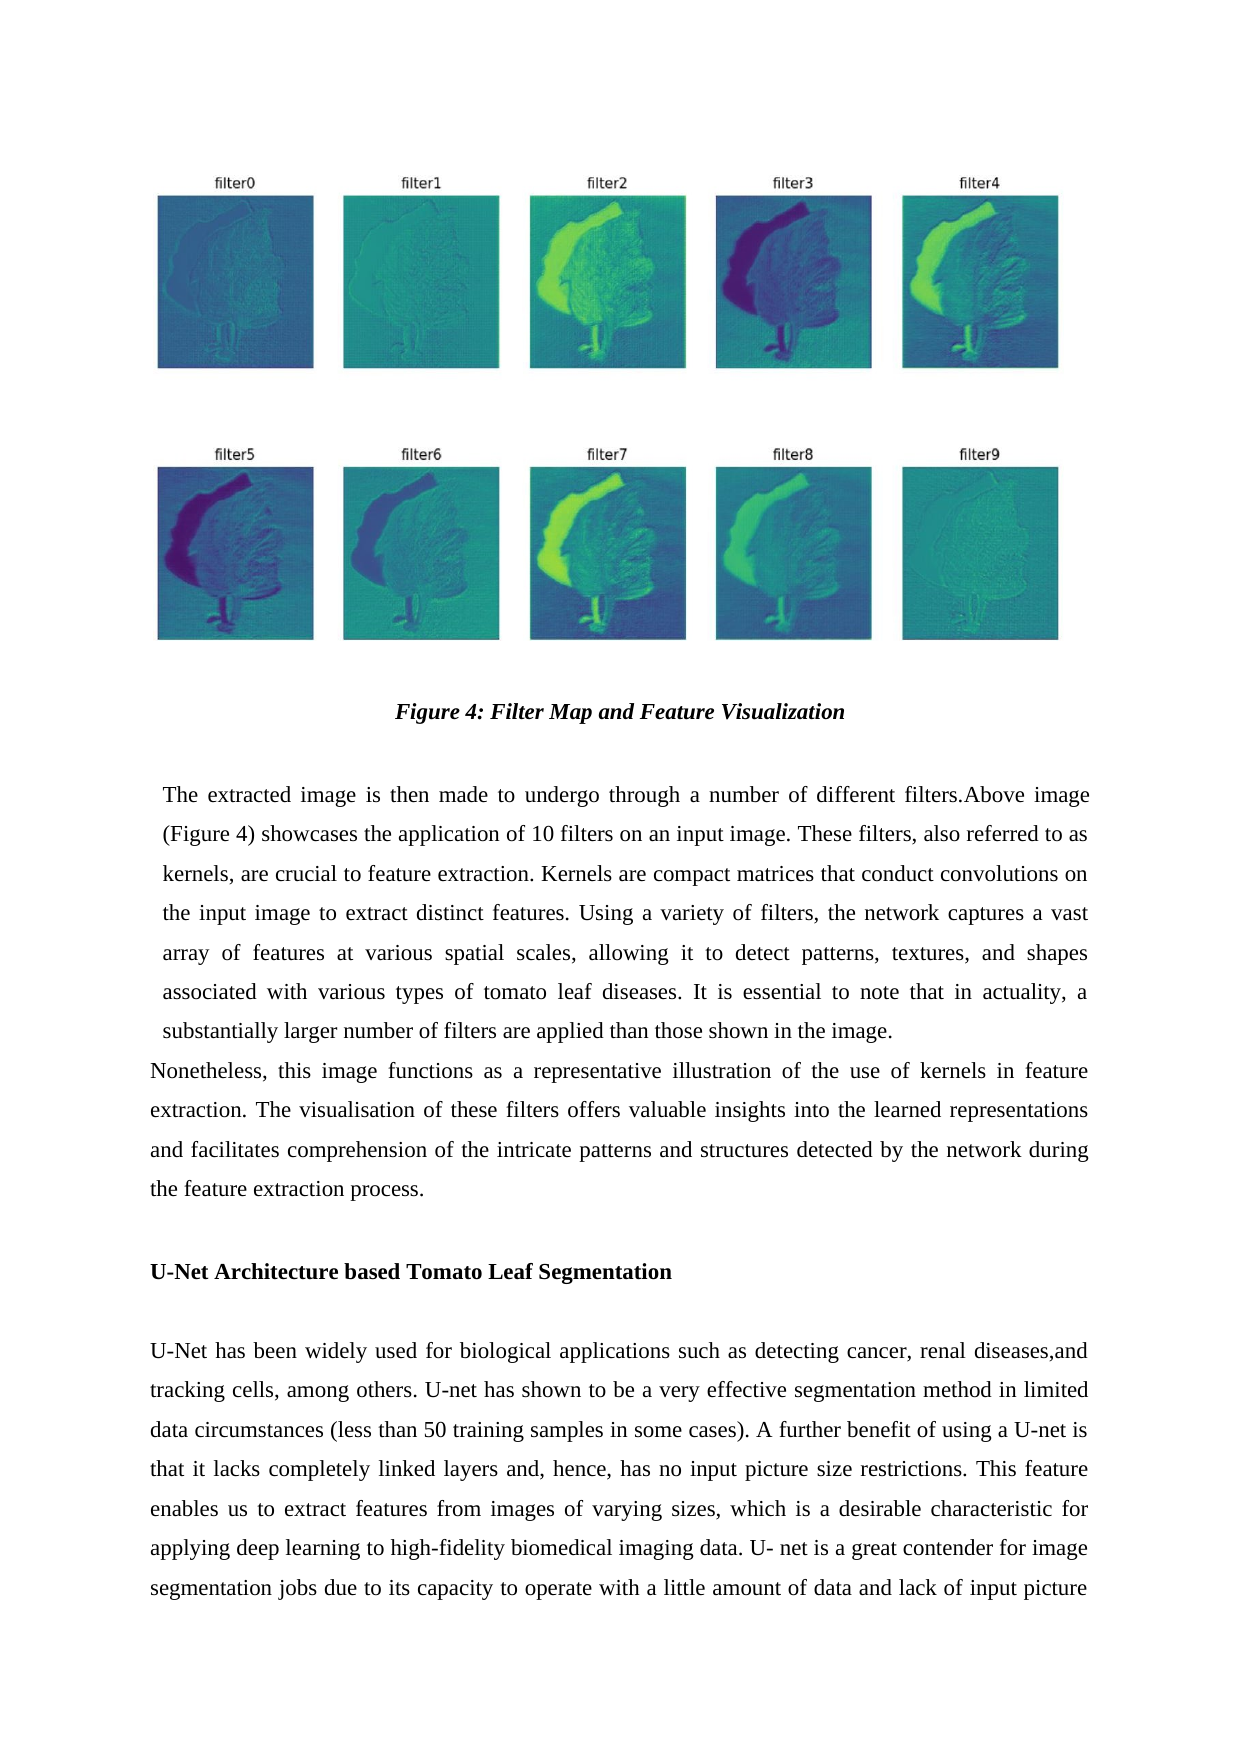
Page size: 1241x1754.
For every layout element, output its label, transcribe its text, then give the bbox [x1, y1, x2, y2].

text Nonetheless, this image functions as a representative illustration of the use of kernels in feature extraction. The visualisation of these filters offers valuable insights into the learned representations and facilitates comprehension of the intricate patterns and structures detected by the network during the feature extraction process. [150, 1057, 1090, 1202]
text Figure 4: Filter Map and Feature Visualization [150, 698, 1090, 724]
picture [153, 175, 1064, 641]
text U-Net Architecture based Tomato Leaf Segmentation [150, 1258, 1090, 1284]
text The extracted image is then made to undergo through a number of different filters.Above image (Figure 4) showcases the application of 10 filters on an input image. These filters, also referred to as kernels, are crucial to feature extraction. Kernels are compact matrices that conduct convolutions on the input image to extract distinct features. Using a variety of filters, the network captures a vast array of features at various spatial scales, allowing it to detect patterns, textures, and shapes associated with various types of tomato leaf diseases. It is essential to note that in actuality, a substantially larger number of filters are applied than those shown in the image. [162, 781, 1090, 1044]
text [150, 1337, 1090, 1600]
